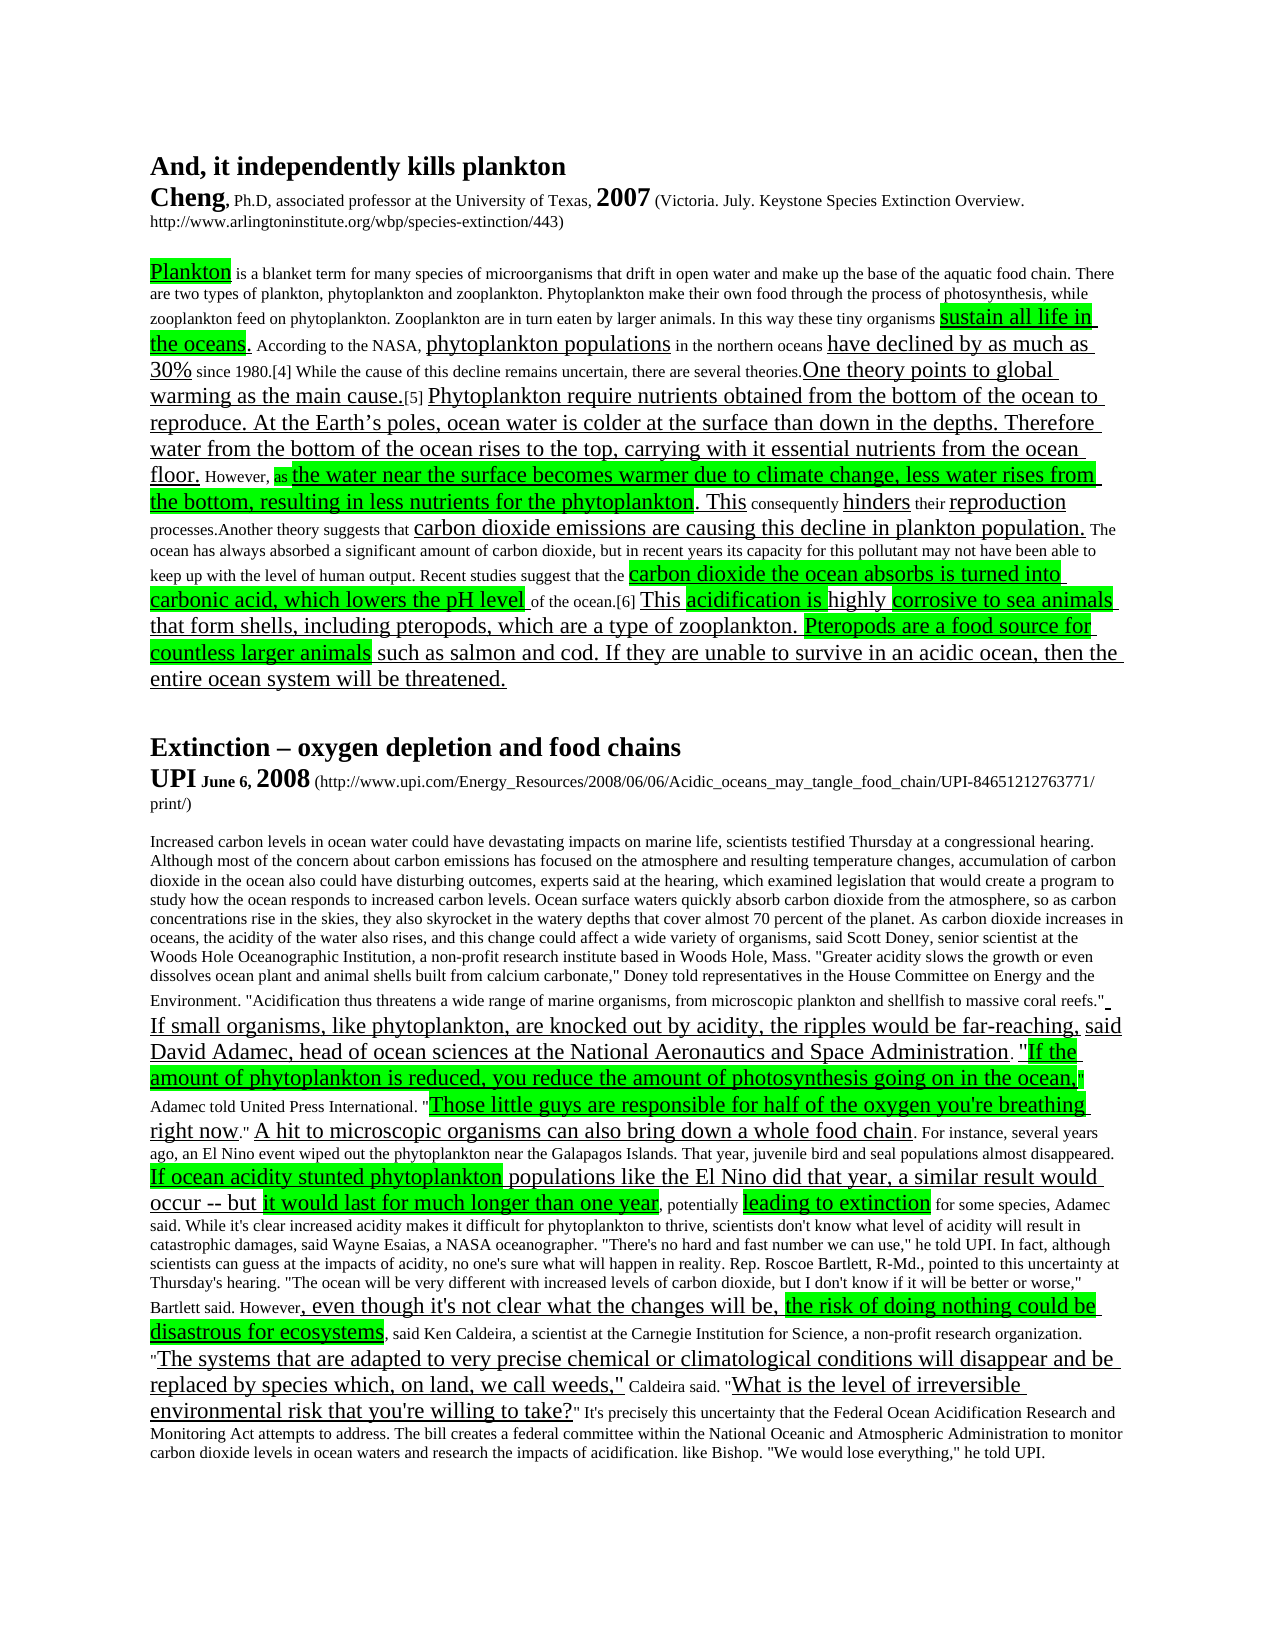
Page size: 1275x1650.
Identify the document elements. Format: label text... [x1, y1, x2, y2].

text Increased carbon levels in ocean water could have devastating impacts on marine life, scientists testified Thursday at a congressional hearing. Although most of the concern about carbon emissions has focused on the atmosphere and resulting temperature changes, accumulation of carbon dioxide in the ocean also could have disturbing outcomes, experts said at the hearing, which examined legislation that would create a program to study how the ocean responds to increased carbon levels. Ocean surface waters quickly absorb carbon dioxide from the atmosphere, so as carbon concentrations rise in the skies, they also skyrocket in the watery depths that cover almost 70 percent of the planet. As carbon dioxide increases in oceans, the acidity of the water also rises, and this change could affect a wide variety of organisms, said Scott Doney, senior scientist at the Woods Hole Oceanographic Institution, a non-profit research institute based in Woods Hole, Mass. "Greater acidity slows the growth or even dissolves ocean plant and animal shells built from calcium carbonate," Doney told representatives in the House Committee on Energy and the Environment. "Acidification thus threatens a wide range of marine organisms, from microscopic plankton and shellfish to massive coral reefs." If small organisms, like phytoplankton, are knocked out by acidity, the ripples would be far-reaching, said David Adamec, head of ocean sciences at the National Aeronautics and Space Administration. "If the amount of phytoplankton is reduced, you reduce the amount of photosynthesis going on in the ocean," Adamec told United Press International. "Those little guys are responsible for half of the oxygen you're breathing right now." A hit to microscopic organisms can also bring down a whole food chain. For instance, several years ago, an El Nino event wiped out the phytoplankton near the Galapagos Islands. That year, juvenile bird and seal populations almost disappeared. If ocean acidity stunted phytoplankton populations like the El Nino did that year, a similar result would occur -- but it would last for much longer than one year, potentially leading to extinction for some species, Adamec said. While it's clear increased acidity makes it difficult for phytoplankton to thrive, scientists don't know what level of acidity will result in catastrophic damages, said Wayne Esaias, a NASA oceanographer. "There's no hard and fast number we can use," he told UPI. In fact, although scientists can guess at the impacts of acidity, no one's sure what will happen in reality. Rep. Roscoe Bartlett, R-Md., pointed to this uncertainty at Thursday's hearing. "The ocean will be very different with increased levels of carbon dioxide, but I don't know if it will be better or worse," Bartlett said. However, even though it's not clear what the changes will be, the risk of doing nothing could be disastrous for ecosystems, said Ken Caldeira, a scientist at the Carnegie Institution for Science, a non-profit research organization. "The systems that are adapted to very precise chemical or climatological conditions will disappear and be replaced by species which, on land, we call weeds," Caldeira said. "What is the level of irreversible environmental risk that you're willing to take?" It's precisely this uncertainty that the Federal Ocean Acidification Research and Monitoring Act attempts to address. The bill creates a federal committee within the National Oceanic and Atmospheric Administration to monitor carbon dioxide levels in ocean waters and research the impacts of acidification. like Bishop. "We would lose everything," he told UPI. [150, 832, 1125, 1462]
subtitle And, it independently kills plankton [150, 150, 1125, 181]
subtitle Extinction – oxygen depletion and food chains [150, 731, 1125, 763]
text UPI June 6, 2008 (http://www.upi.com/Energy_Resources/2008/06/06/Acidic_oceans_may_tangle_food_chain/UPI-84651212763771/print/) [150, 763, 1125, 813]
text Plankton is a blanket term for many species of microorganisms that drift in open water and make up the base of the aquatic food chain. There are two types of plankton, phytoplankton and zooplankton. Phytoplankton make their own food through the process of photosynthesis, while zooplankton feed on phytoplankton. Zooplankton are in turn eaten by larger animals. In this way these tiny organisms sustain all life in the oceans. According to the NASA, phytoplankton populations in the northern oceans have declined by as much as 30% since 1980.[4] While the cause of this decline remains uncertain, there are several theories.One theory points to global warming as the main cause.[5] Phytoplankton require nutrients obtained from the bottom of the ocean to reproduce. At the Earth’s poles, ocean water is colder at the surface than down in the depths. Therefore water from the bottom of the ocean rises to the top, carrying with it essential nutrients from the ocean floor. However, as the water near the surface becomes warmer due to climate change, less water rises from the bottom, resulting in less nutrients for the phytoplankton. This consequently hinders their reproduction processes.Another theory suggests that carbon dioxide emissions are causing this decline in plankton population. The ocean has always absorbed a significant amount of carbon dioxide, but in recent years its capacity for this pollutant may not have been able to keep up with the level of human output. Recent studies suggest that the carbon dioxide the ocean absorbs is turned into carbonic acid, which lowers the pH level of the ocean.[6] This acidification is highly corrosive to sea animals that form shells, including pteropods, which are a type of zooplankton. Pteropods are a food source for countless larger animals such as salmon and cod. If they are unable to survive in an acidic ocean, then the entire ocean system will be threatened. [150, 258, 1125, 691]
text Cheng, Ph.D, associated professor at the University of Texas, 2007 (Victoria. July. Keystone Species Extinction Overview. http://www.arlingtoninstitute.org/wbp/species-extinction/443) [150, 181, 1125, 231]
